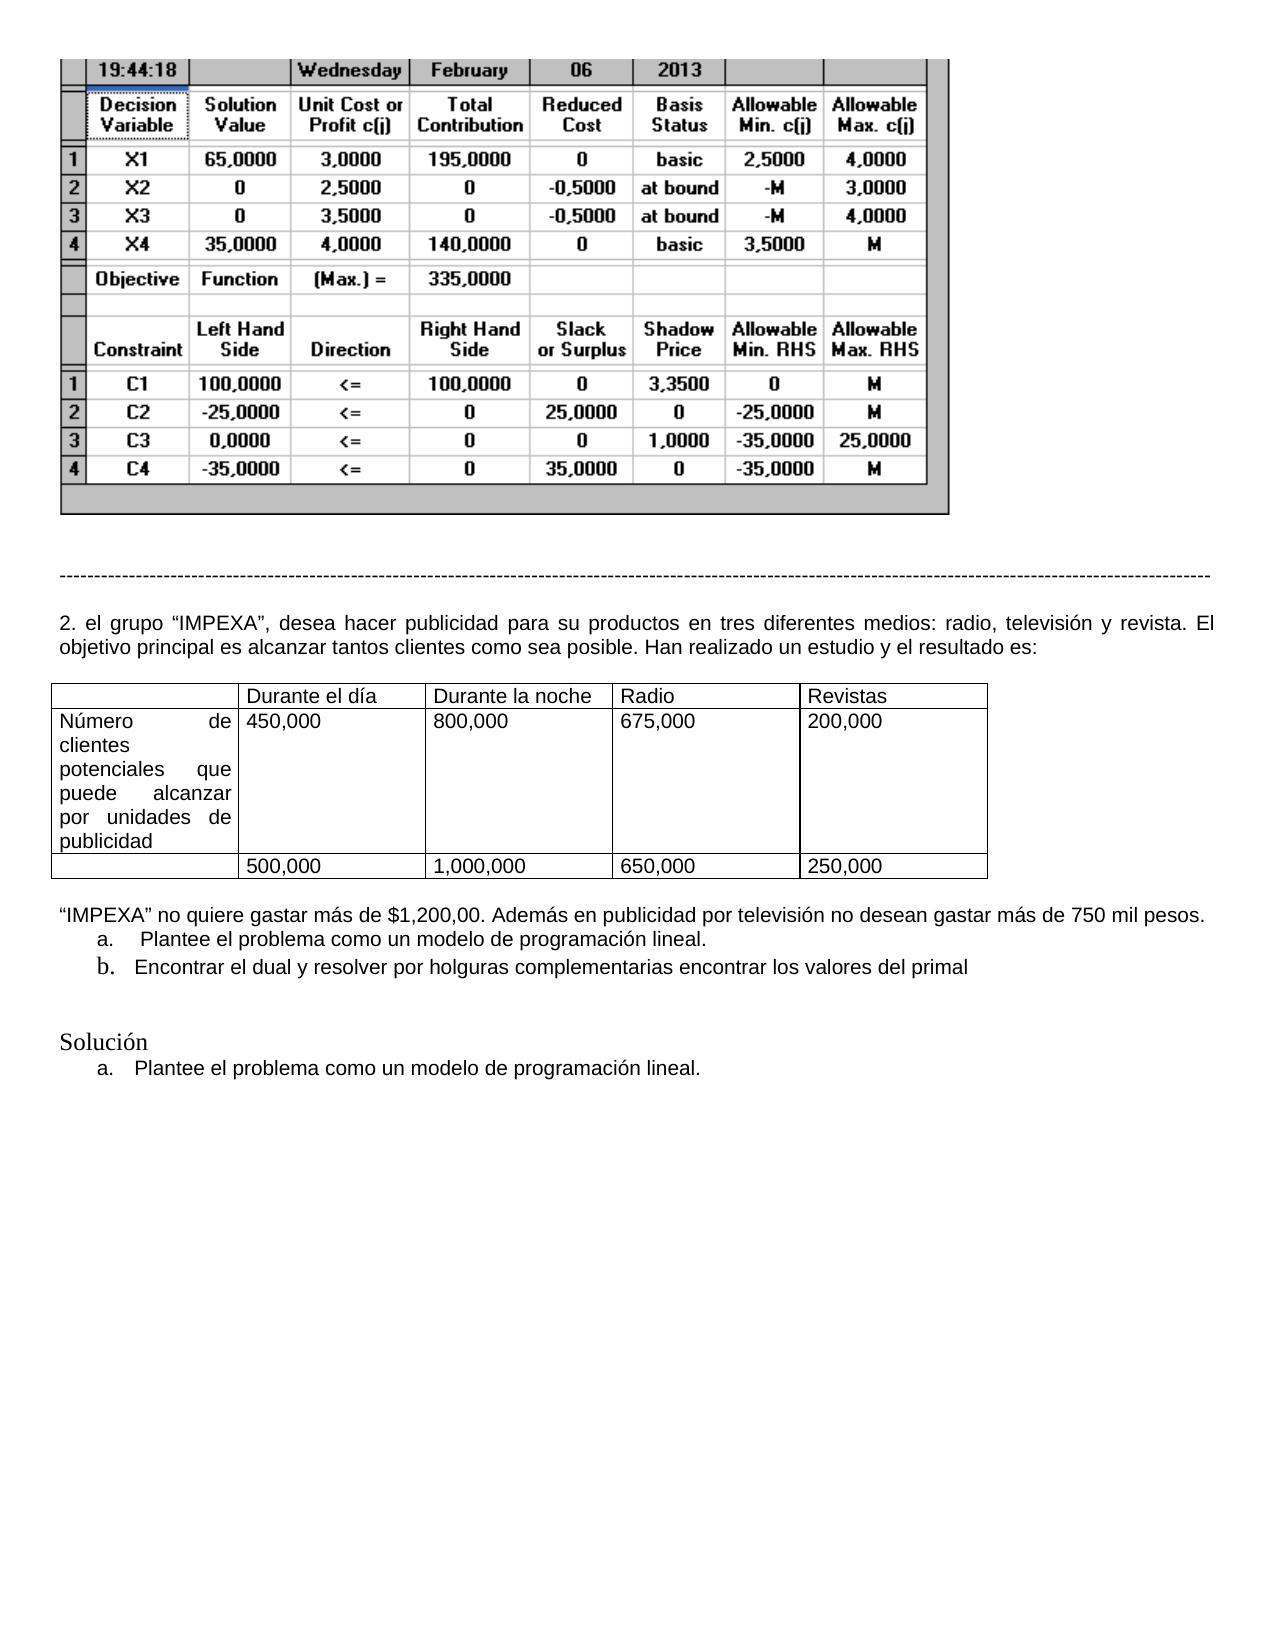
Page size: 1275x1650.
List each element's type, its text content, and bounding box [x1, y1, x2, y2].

table_cell Número de clientes potenciales que puede alcanzar por unidades de publicidad [52, 709, 238, 853]
table_cell 1,000,000 [426, 854, 612, 878]
text “IMPEXA” no quiere gastar más de $1,200,00. Además en publicidad por televisión no desean gastar más de 750 mil pesos. [59, 903, 1216, 927]
table_header Revistas [801, 684, 987, 708]
text 2. el grupo “IMPEXA”, desea hacer publicidad para su productos en tres diferentes medios: radio, televisión y revista. El objetivo principal es alcanzar tantos clientes como sea posible. Han realizado un estudio y el resultado es: [59, 611, 1216, 659]
table_cell 250,000 [801, 854, 987, 878]
table_cell 450,000 [239, 709, 425, 853]
table_cell 650,000 [613, 854, 799, 878]
table_header [52, 684, 238, 708]
table_cell 200,000 [801, 709, 987, 853]
text Solución [59, 1027, 1216, 1056]
table_header Radio [613, 684, 799, 708]
table_cell [52, 854, 238, 878]
list Encontrar el dual y resolver por holguras complementarias encontrar los valores del primal [97, 951, 1216, 979]
table_cell 800,000 [426, 709, 612, 853]
list Plantee el problema como un modelo de programación lineal. [97, 1056, 1216, 1080]
table_header Durante la noche [426, 684, 612, 708]
table_cell 500,000 [239, 854, 425, 878]
table_cell 675,000 [613, 709, 799, 853]
text ---------------------------------------------------------------------------------------------------------------------------------------------------------------------- [59, 563, 1216, 587]
picture [59, 59, 956, 515]
table_header Durante el día [239, 684, 425, 708]
list Plantee el problema como un modelo de programación lineal. [97, 927, 1216, 951]
